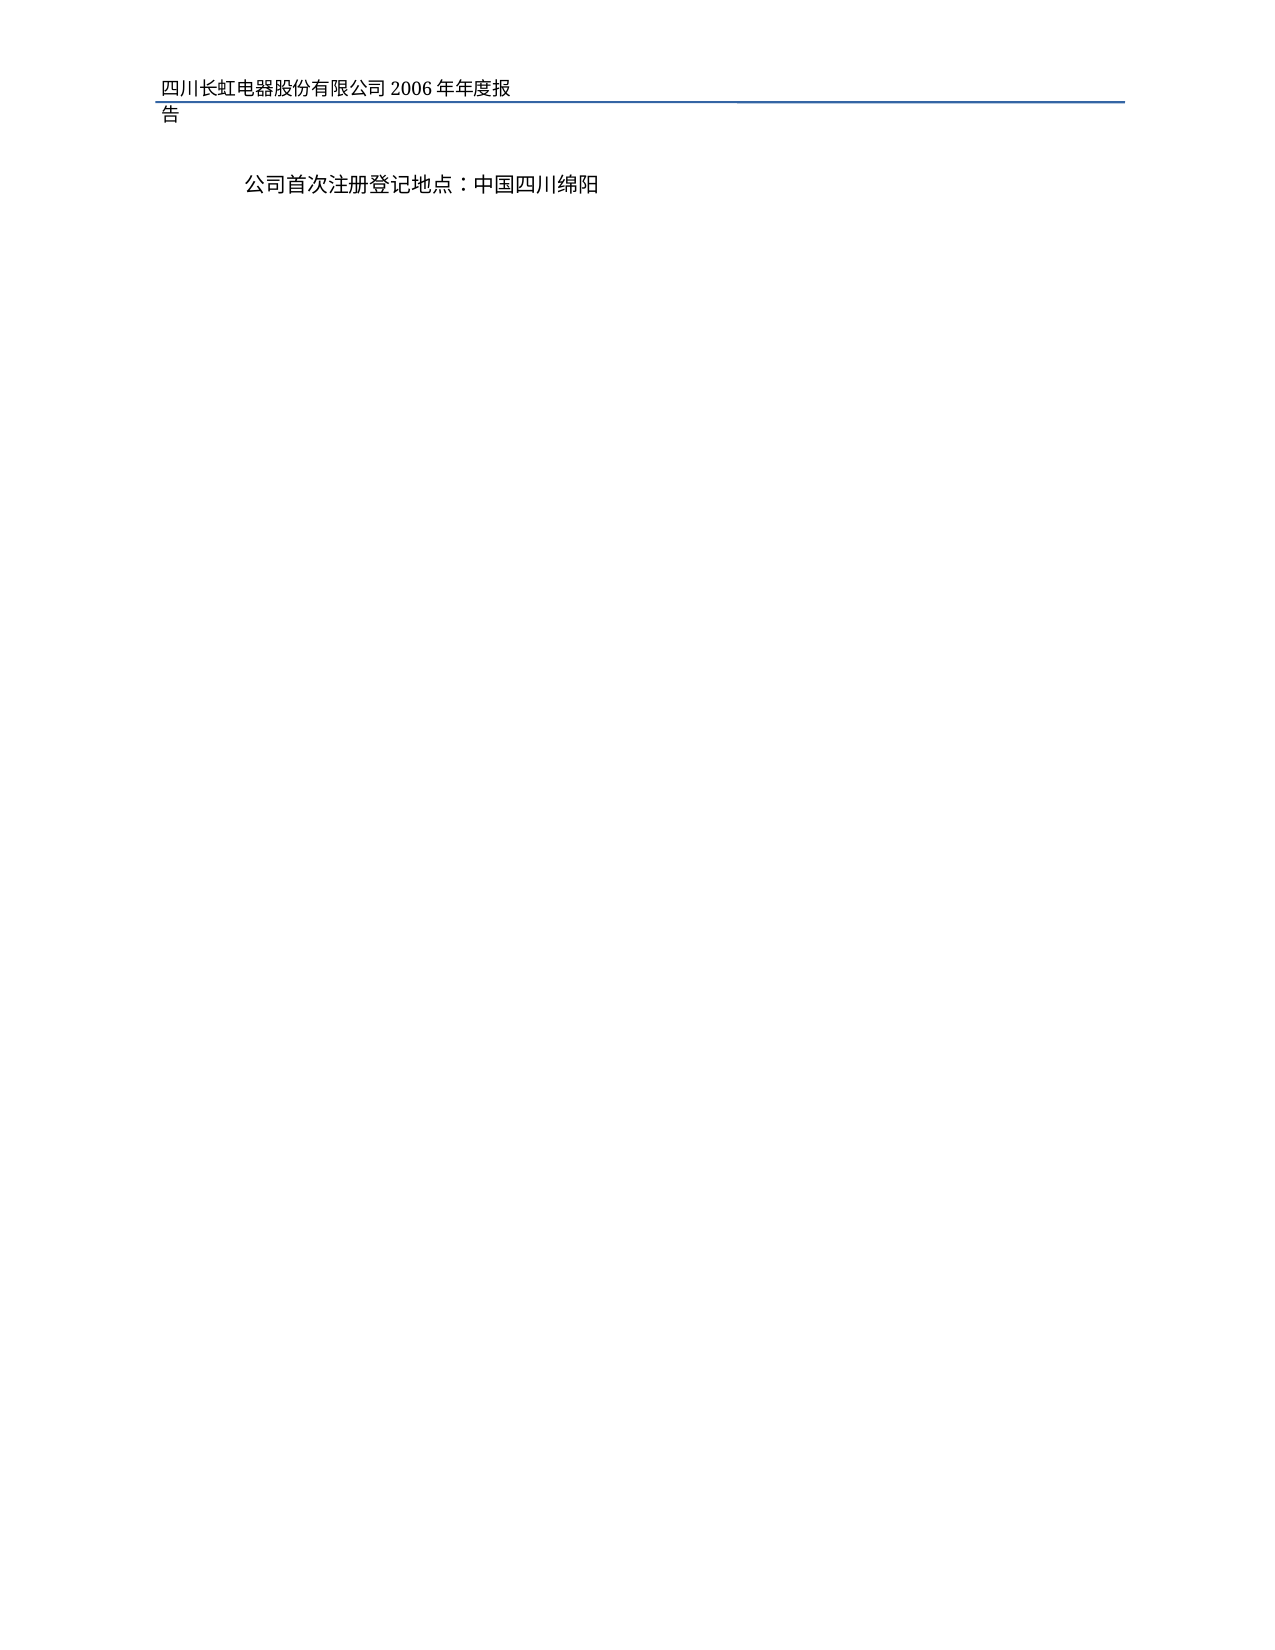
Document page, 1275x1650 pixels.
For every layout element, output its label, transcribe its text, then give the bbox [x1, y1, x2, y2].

text 公司首次注册登记地点：中国四川绵阳 [157, 161, 1134, 200]
